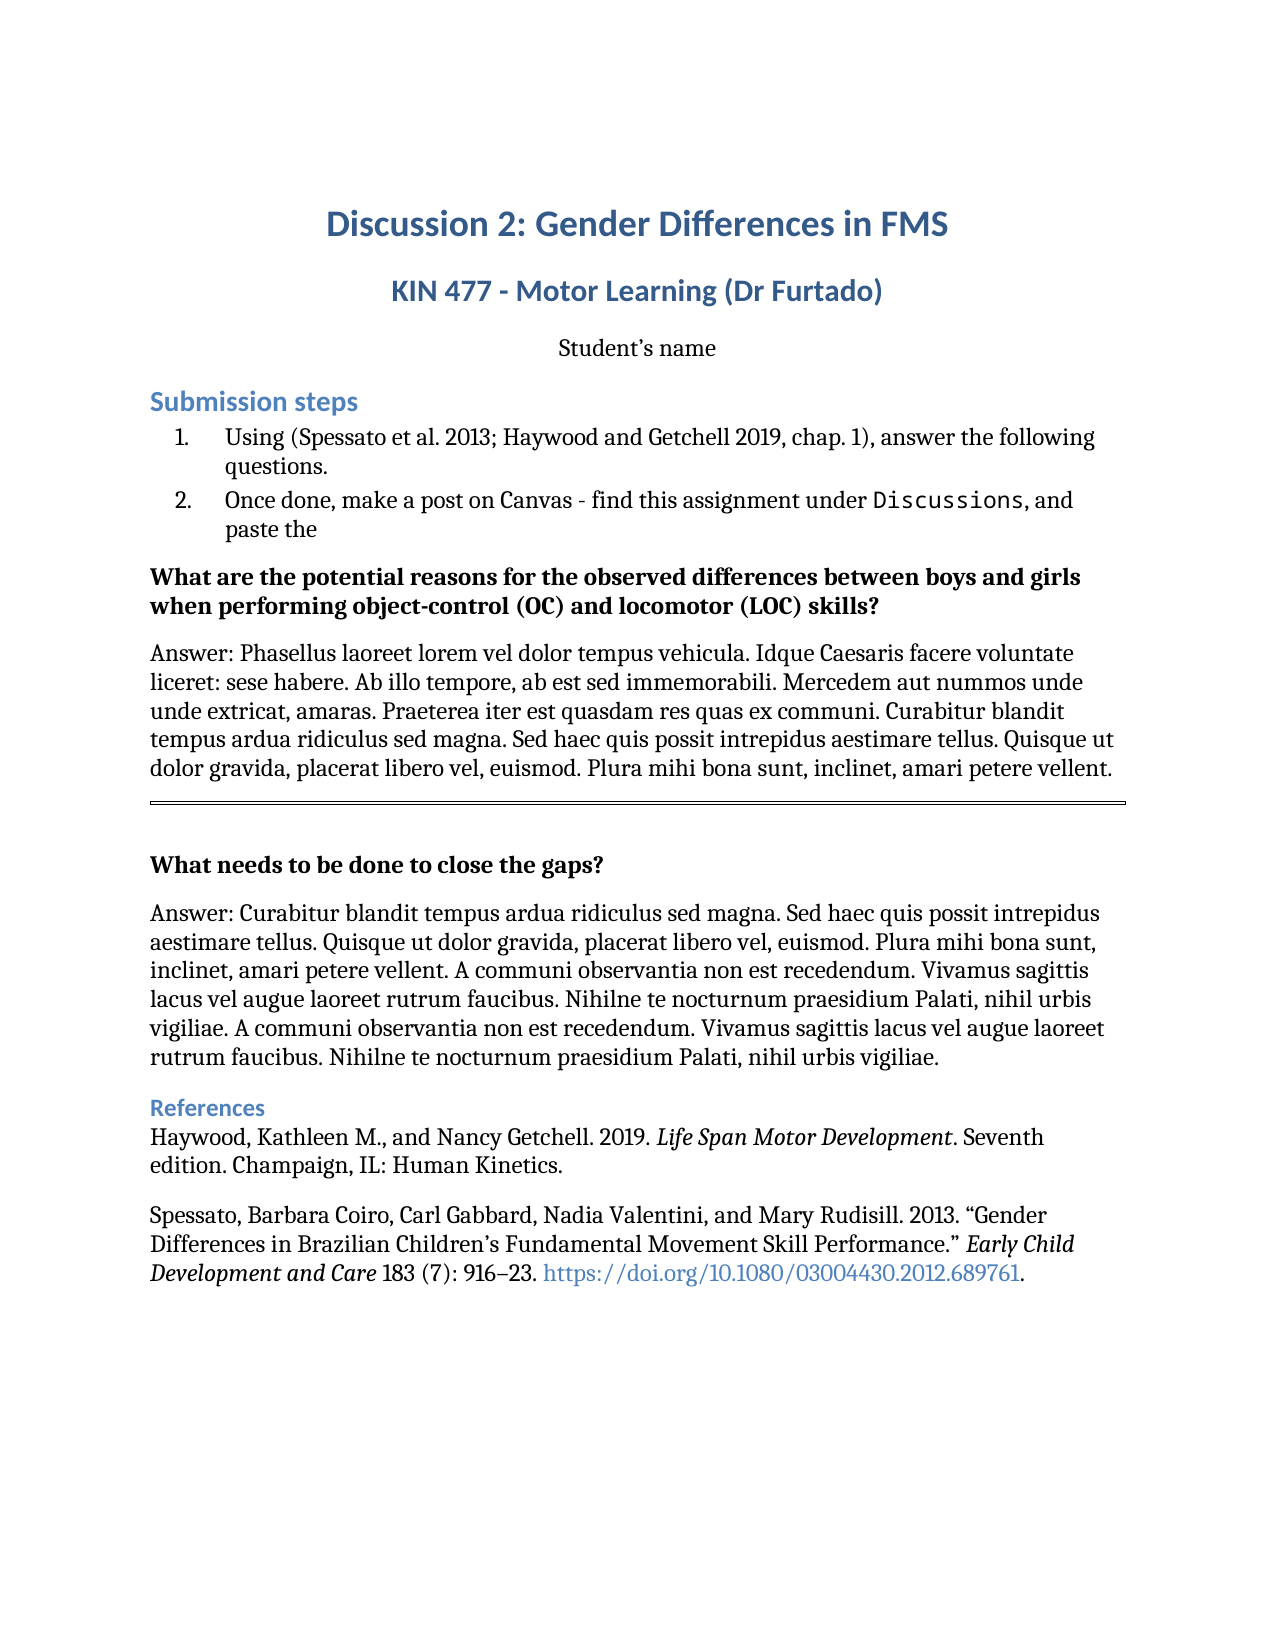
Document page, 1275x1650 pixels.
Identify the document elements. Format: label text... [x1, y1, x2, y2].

subtitle Submission steps [150, 383, 1125, 419]
title Discussion 2: Gender Differences in FMS [150, 200, 1125, 246]
text What needs to be done to close the gaps? [150, 851, 1125, 880]
text What are the potential reasons for the observed differences between boys and girls when performing object-control (OC) and locomotor (LOC) skills? [150, 563, 1125, 620]
list Once done, make a post on Canvas - find this assignment under Discussions, and paste the [175, 484, 1125, 544]
text Haywood, Kathleen M., and Nancy Getchell. 2019. Life Span Motor Development. Seventh edition. Champaign, IL: Human Kinetics. [150, 1123, 1125, 1180]
list Using (Spessato et al. 2013; Haywood and Getchell 2019, chap. 1), answer the following questions. [175, 423, 1125, 480]
text Answer: Phasellus laoreet lorem vel dolor tempus vehicula. Idque Caesaris facere voluntate liceret: sese habere. Ab illo tempore, ab est sed immemorabili. Mercedem aut nummos unde unde extricat, amaras. Praeterea iter est quasdam res quas ex communi. Curabitur blandit tempus ardua ridiculus sed magna. Sed haec quis possit intrepidus aestimare tellus. Quisque ut dolor gravida, placerat libero vel, euismod. Plura mihi bona sunt, inclinet, amari petere vellent. [150, 639, 1125, 783]
subtitle KIN 477 - Motor Learning (Dr Furtado) [150, 271, 1125, 309]
text Answer: Curabitur blandit tempus ardua ridiculus sed magna. Sed haec quis possit intrepidus aestimare tellus. Quisque ut dolor gravida, placerat libero vel, euismod. Plura mihi bona sunt, inclinet, amari petere vellent. A communi observantia non est recedendum. Vivamus sagittis lacus vel augue laoreet rutrum faucibus. Nihilne te nocturnum praesidium Palati, nihil urbis vigiliae. A communi observantia non est recedendum. Vivamus sagittis lacus vel augue laoreet rutrum faucibus. Nihilne te nocturnum praesidium Palati, nihil urbis vigiliae. [150, 899, 1125, 1071]
subtitle References [150, 1092, 1125, 1123]
text Student’s name [150, 334, 1125, 363]
